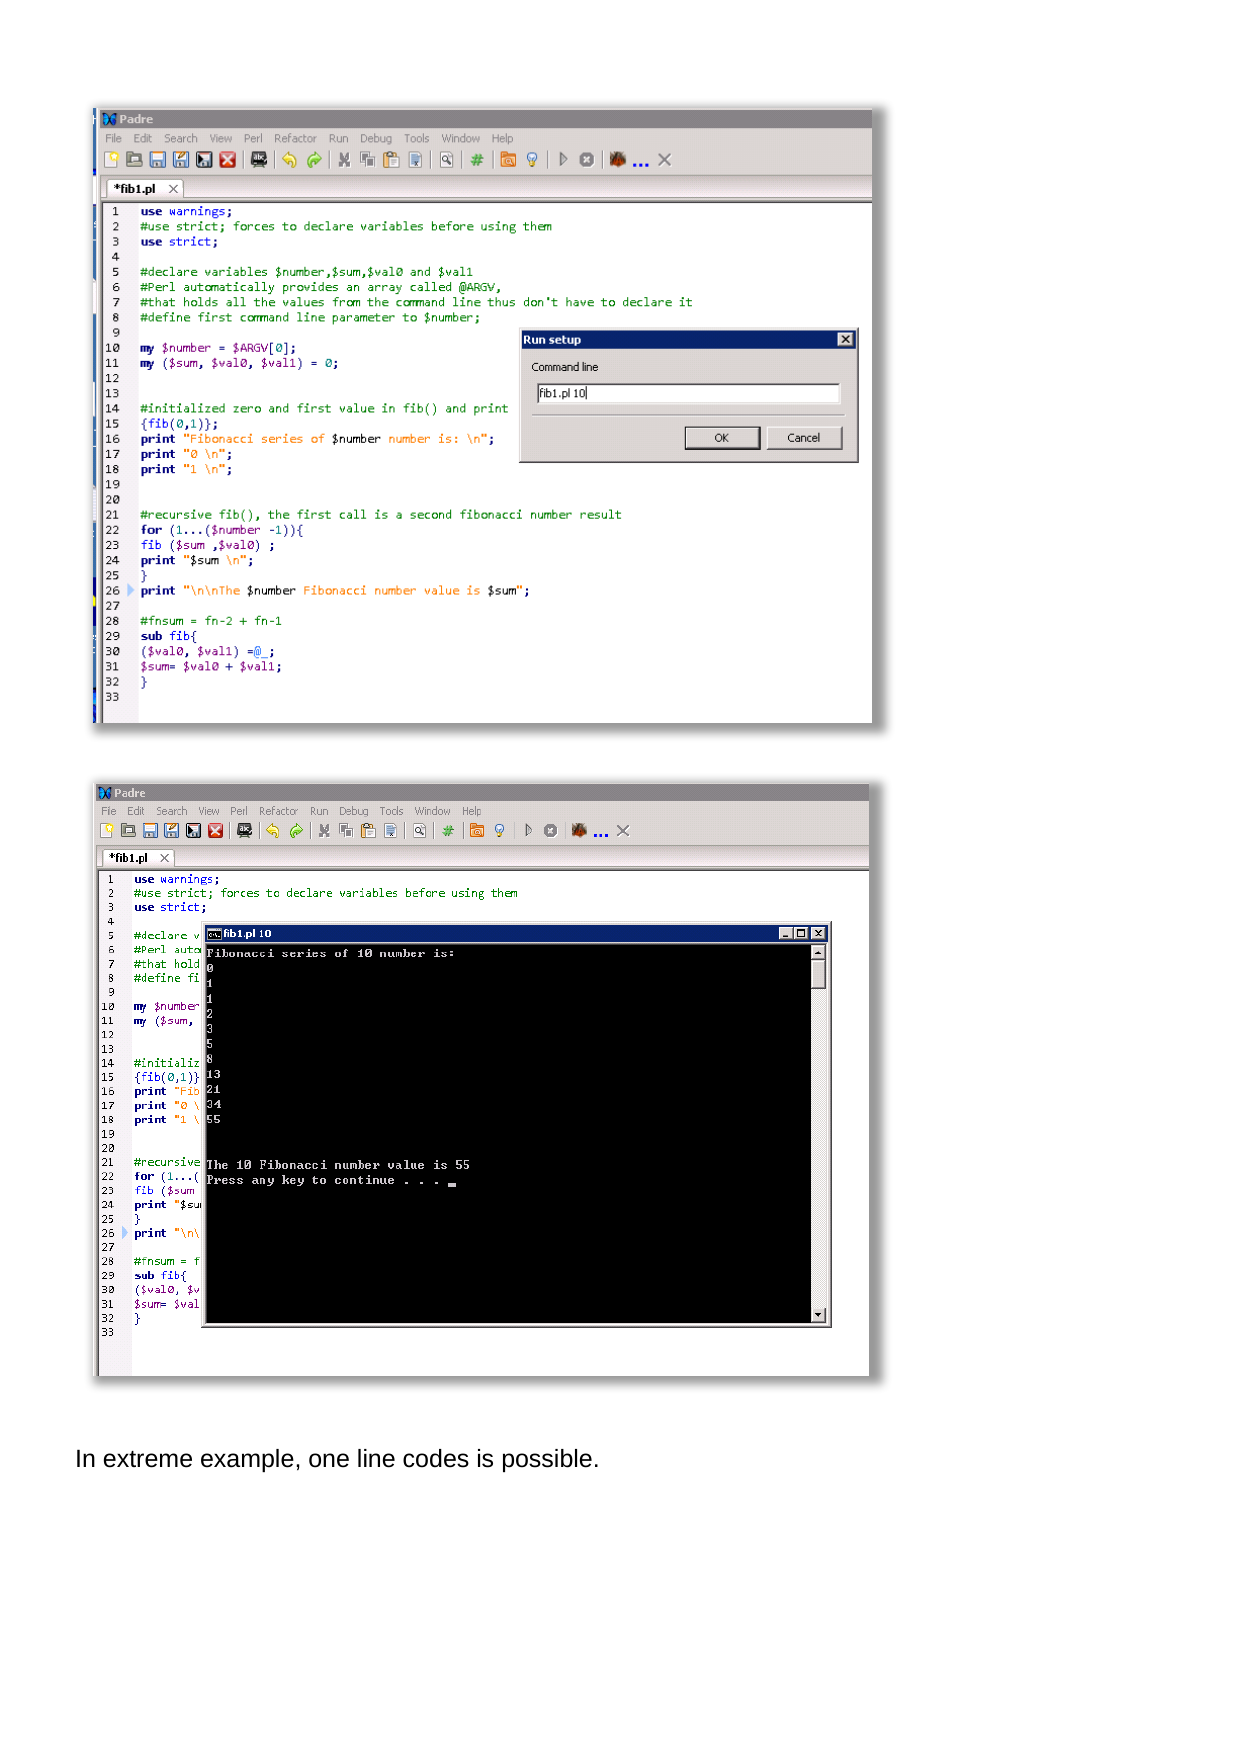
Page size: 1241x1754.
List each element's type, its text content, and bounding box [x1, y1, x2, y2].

picture [93, 108, 872, 723]
text In extreme example, one line codes is possible. [75, 1439, 1165, 1477]
picture [93, 783, 869, 1376]
